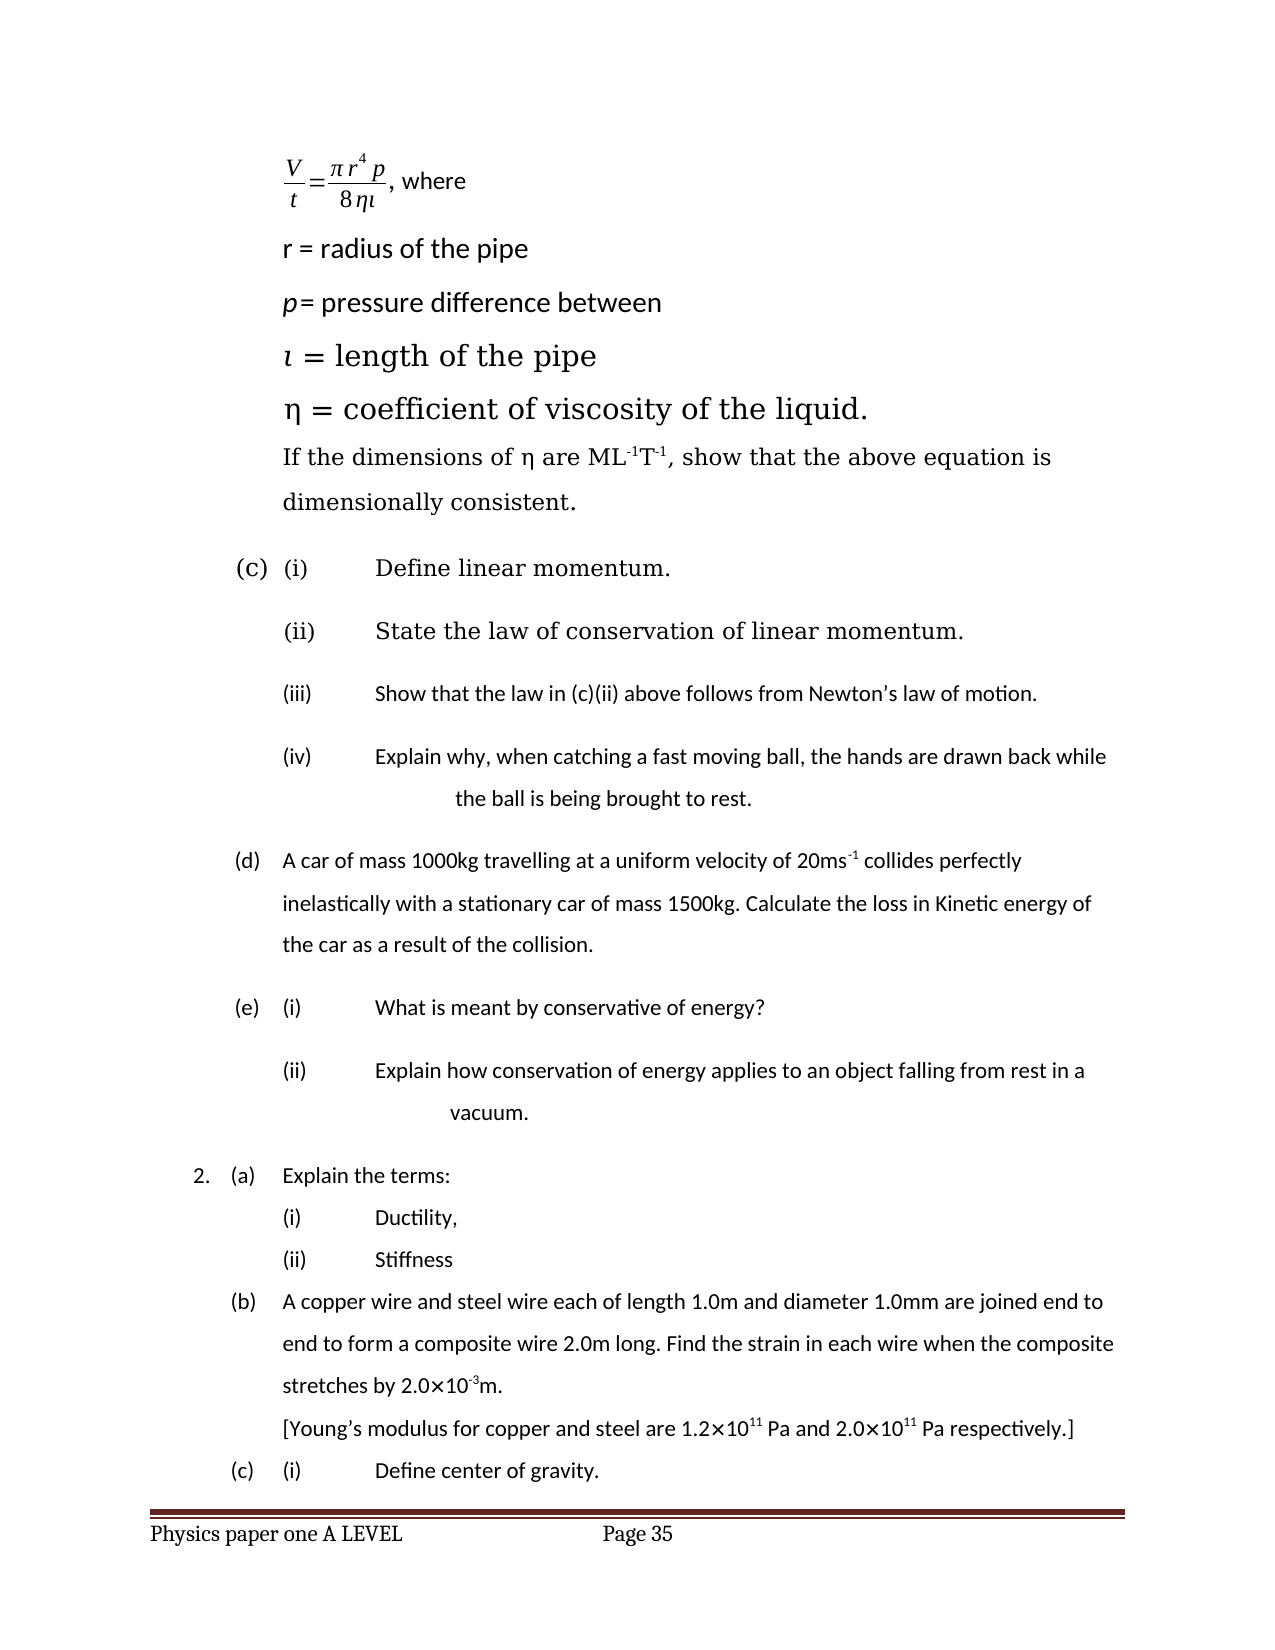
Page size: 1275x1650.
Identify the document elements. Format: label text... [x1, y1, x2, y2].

list (a) Explain the terms: [193, 1161, 1125, 1189]
list (b) A copper wire and steel wire each of length 1.0m and diameter 1.0mm are joined end to end to form a composite wire 2.0m long. Find the strain in each wire when the composite stretches by 2.0×10-3m. [230, 1287, 1125, 1399]
list If the dimensions of η are ML-1T-1, show that the above equation is dimensionally consistent. [282, 443, 1125, 515]
text (c) (i) Define linear momentum. [150, 551, 1125, 581]
list (c) (i) Define center of gravity. [230, 1456, 1125, 1484]
text (d) A car of mass 1000kg travelling at a uniform velocity of 20ms-1 collides perfectly inelastically with a stationary car of mass 1500kg. Calculate the loss in Kinetic energy of the car as a result of the collision. [150, 847, 1125, 959]
text (e) (i) What is meant by conservative of energy? [150, 993, 1125, 1021]
list (ii) Stiffness [230, 1245, 1125, 1273]
list η = coefficient of viscosity of the liquid. [230, 390, 1125, 425]
text (ii) State the law of conservation of linear momentum. [150, 617, 1125, 644]
list [Young’s modulus for copper and steel are 1.2×1011 Pa and 2.0×1011 Pa respectively.] [230, 1413, 1125, 1442]
list r = radius of the pipe [230, 230, 1125, 266]
list 𝜄 = length of the pipe [230, 337, 1125, 372]
list , where [230, 150, 1125, 212]
text (iv) Explain why, when catching a fast moving ball, the hands are drawn back while the ball is being brought to rest. [150, 742, 1125, 812]
text (iii) Show that the law in (c)(ii) above follows from Newton’s law of motion. [150, 679, 1125, 707]
text (ii) Explain how conservation of energy applies to an object falling from rest in a vacuum. [150, 1056, 1125, 1126]
list p = pressure difference between [230, 284, 1125, 319]
list (i) Ductility, [230, 1203, 1125, 1231]
